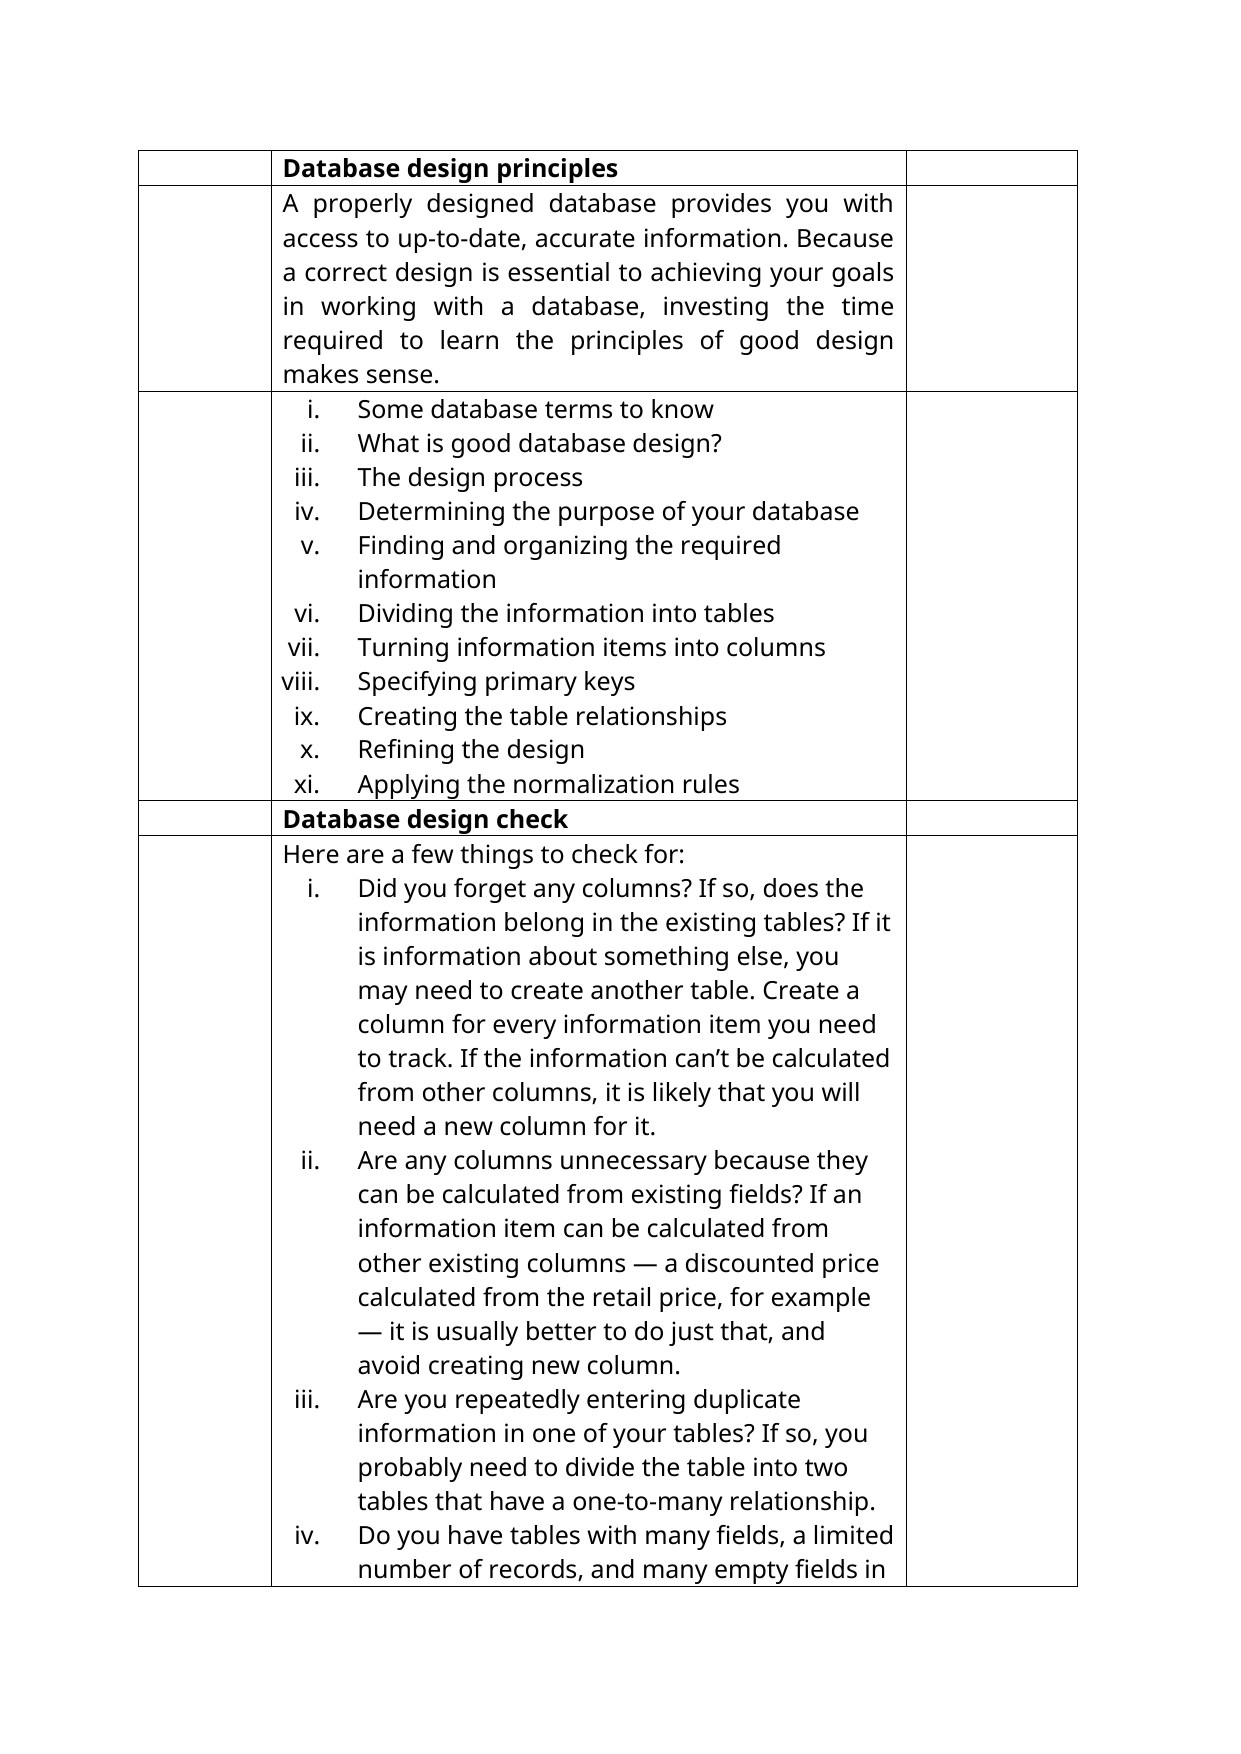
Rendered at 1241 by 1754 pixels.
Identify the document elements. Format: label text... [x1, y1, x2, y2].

table_cell [139, 392, 271, 800]
table_cell [139, 836, 271, 1586]
table_cell [907, 801, 1077, 835]
table_cell [139, 186, 271, 391]
table_header [139, 151, 271, 185]
table_cell [907, 186, 1077, 391]
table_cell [272, 836, 906, 1586]
table_header Database design principles [272, 151, 906, 185]
table_cell [139, 801, 271, 835]
table_cell [907, 836, 1077, 1586]
table_cell Database design check [272, 801, 906, 835]
table_header [907, 151, 1077, 185]
table_cell [907, 392, 1077, 800]
table_cell Some database terms to know What is good database design? The design process Determining the purpose of your database Finding and organizing the required information Dividing the information into tables Turning information items into columns Specifying primary keys Creating the table relationships Refining the design Applying the normalization rules [272, 392, 906, 800]
table_cell A properly designed database provides you with access to up-to-date, accurate information. Because a correct design is essential to achieving your goals in working with a database, investing the time required to learn the principles of good design makes sense. [272, 186, 906, 391]
